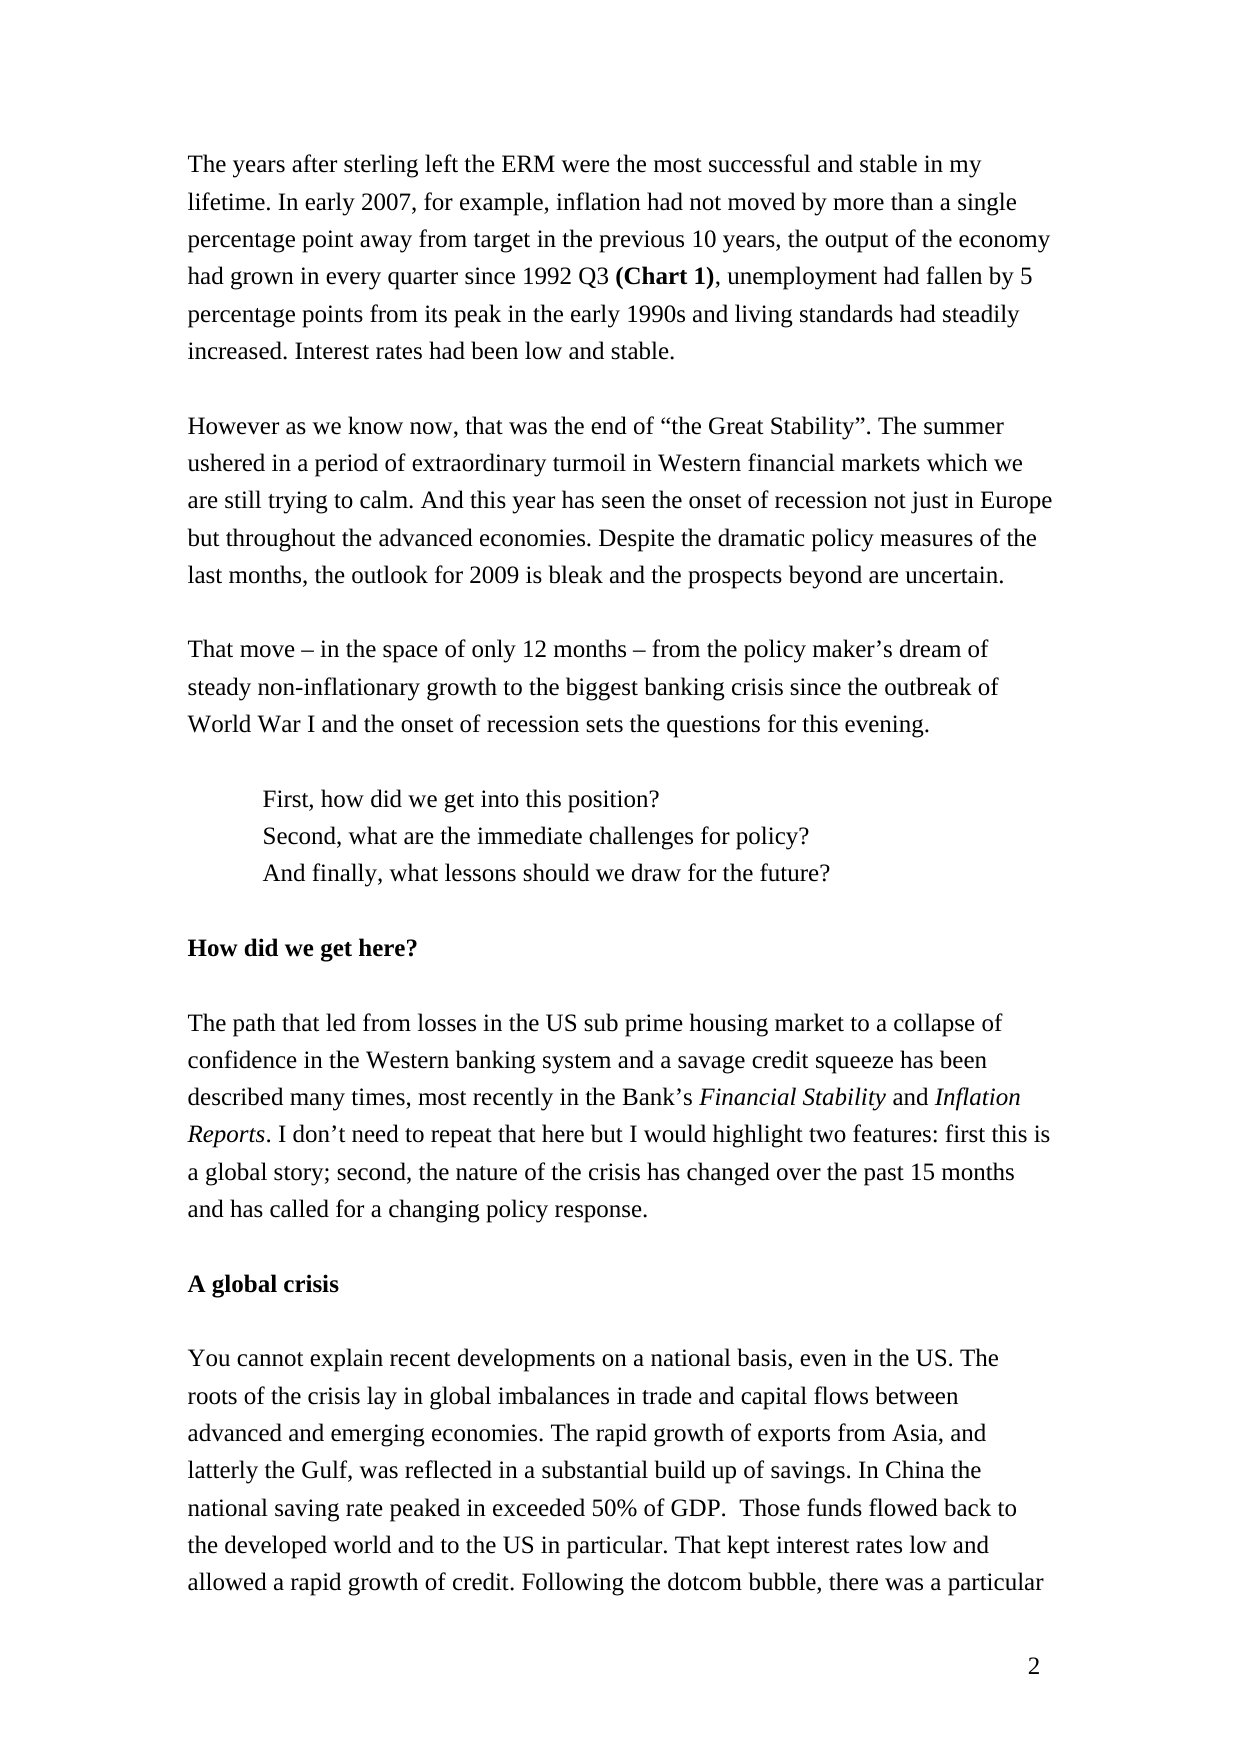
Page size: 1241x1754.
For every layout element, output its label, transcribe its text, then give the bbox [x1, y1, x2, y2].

text You cannot explain recent developments on a national basis, even in the US. The roots of the crisis lay in global imbalances in trade and capital flows between advanced and emerging economies. The rapid growth of exports from Asia, and latterly the Gulf, was reflected in a substantial build up of savings. In China the national saving rate peaked in exceeded 50% of GDP. Those funds flowed back to the developed world and to the US in particular. That kept interest rates low and allowed a rapid growth of credit. Following the dotcom bubble, there was a particular [187, 1343, 1048, 1596]
text That move – in the space of only 12 months – from the policy maker’s dream of steady non-inflationary growth to the biggest banking crisis since the outbreak of World War I and the onset of recession sets the questions for this evening. [187, 634, 1002, 738]
text First, how did we get into this position? [262, 784, 1203, 812]
text However as we know now, that was the end of “the Great Stability”. The summer ushered in a period of extraordinary turmoil in Western financial markets which we are still trying to calm. And this year has seen the onset of recession not just in Europe but throughout the advanced economies. Despite the dramatic policy measures of the last months, the outlook for 2009 is bleak and the prospects beyond are uncertain. [187, 411, 1054, 589]
subtitle How did we get here? [187, 933, 1203, 962]
text The years after sterling left the ERM were the most successful and stable in my lifetime. In early 2007, for example, inflation had not moved by more than a single percentage point away from target in the previous 10 years, the output of the economy had grown in every quarter since 1992 Q3 (Chart 1), unemployment had fallen by 5 percentage points from its peak in the early 1990s and living standards had steadily increased. Interest rates had been low and stable. [187, 149, 1053, 365]
text Second, what are the immediate challenges for policy? And finally, what lessons should we draw for the future? [262, 821, 833, 887]
subtitle A global crisis [187, 1269, 1203, 1298]
text The path that led from losses in the US sub prime housing market to a collapse of confidence in the Western banking system and a savage credit squeeze has been described many times, most recently in the Bank’s Financial Stability and Inflation Reports. I don’t need to repeat that here but I would highlight two features: first this is a global story; second, the nature of the crisis has changed over the past 15 months and has called for a changing policy response. [187, 1008, 1052, 1223]
